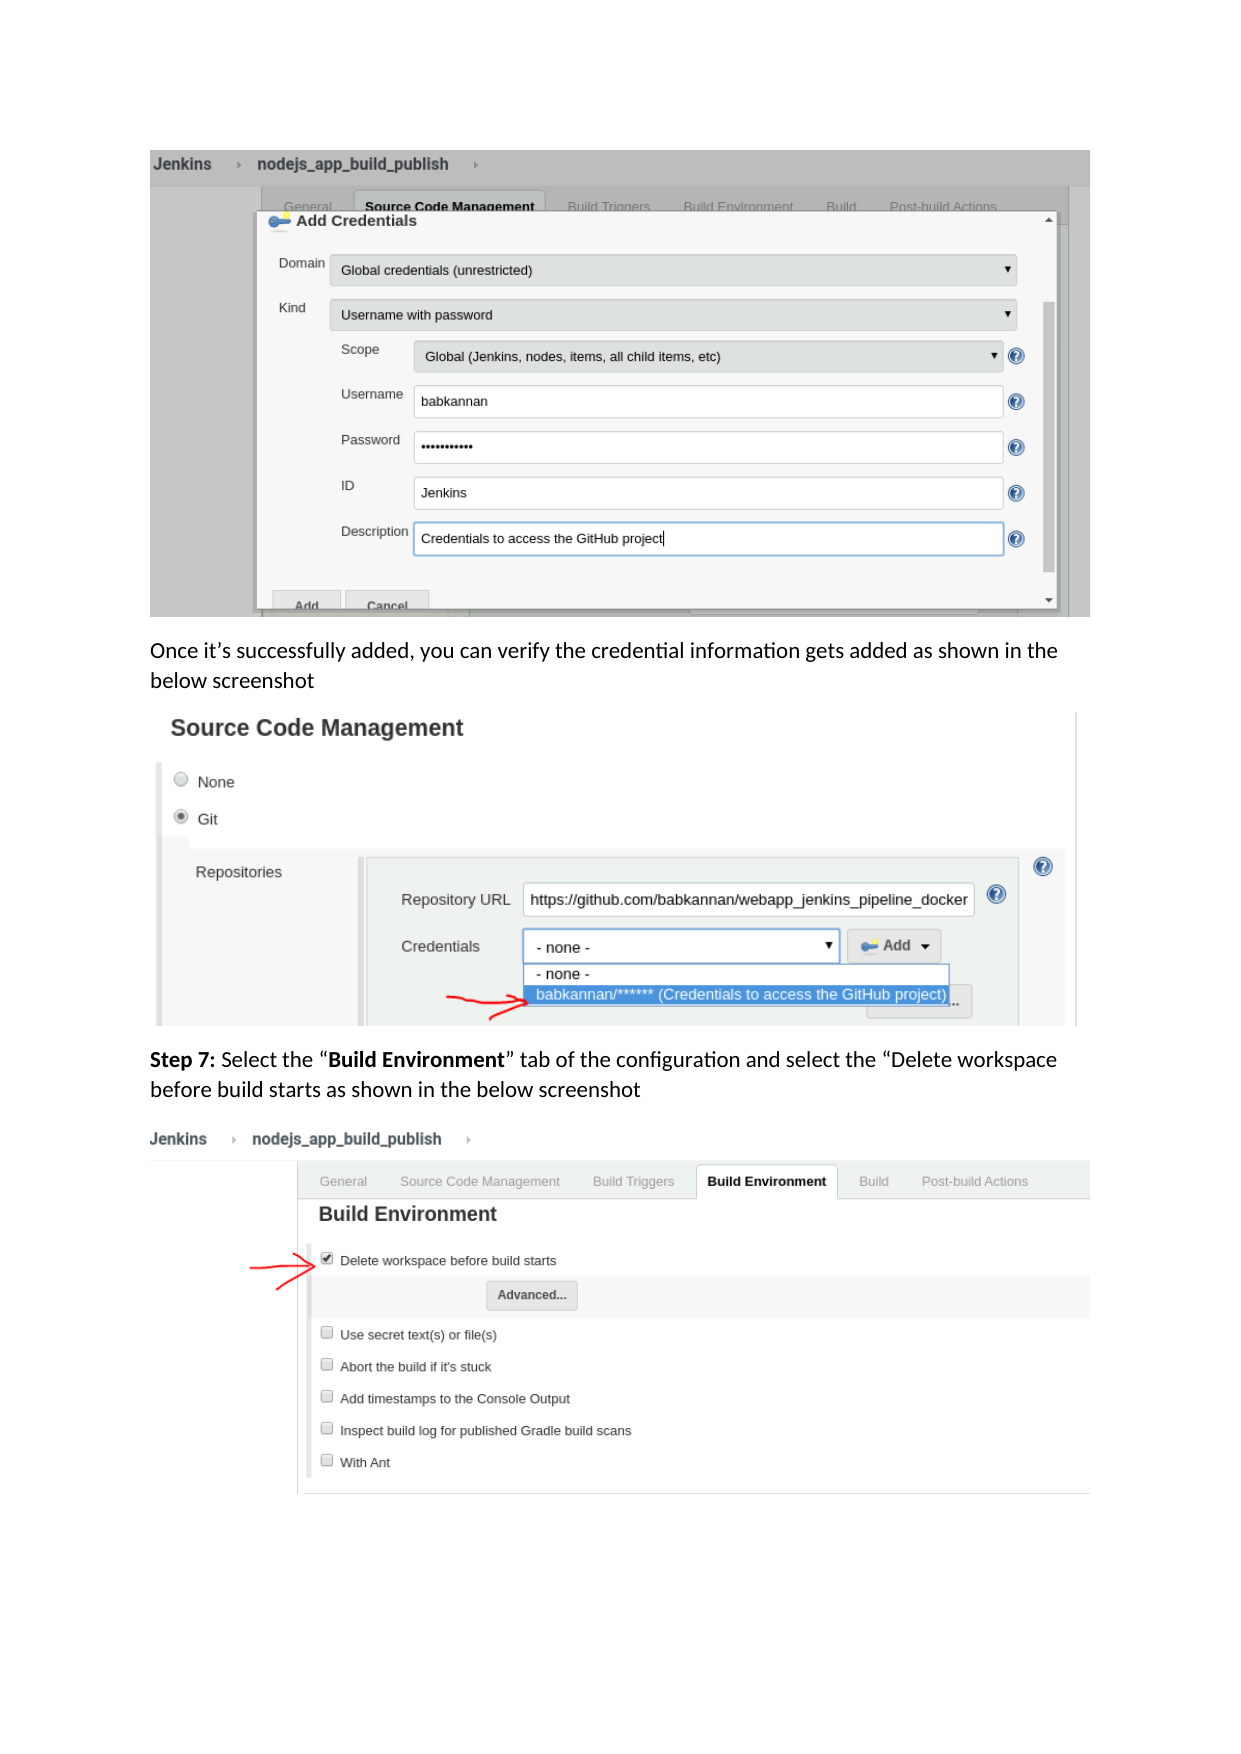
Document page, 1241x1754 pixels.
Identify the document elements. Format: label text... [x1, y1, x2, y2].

picture [150, 1121, 1091, 1494]
text Step 7: Select the “Build Environment” tab of the configuration and select the “Delete workspace before build starts as shown in the below screenshot [150, 1045, 1090, 1103]
picture [150, 150, 1091, 617]
text Once it’s successfully added, you can verify the credential information gets added as shown in the below screenshot [150, 636, 1090, 694]
picture [150, 712, 1091, 1026]
